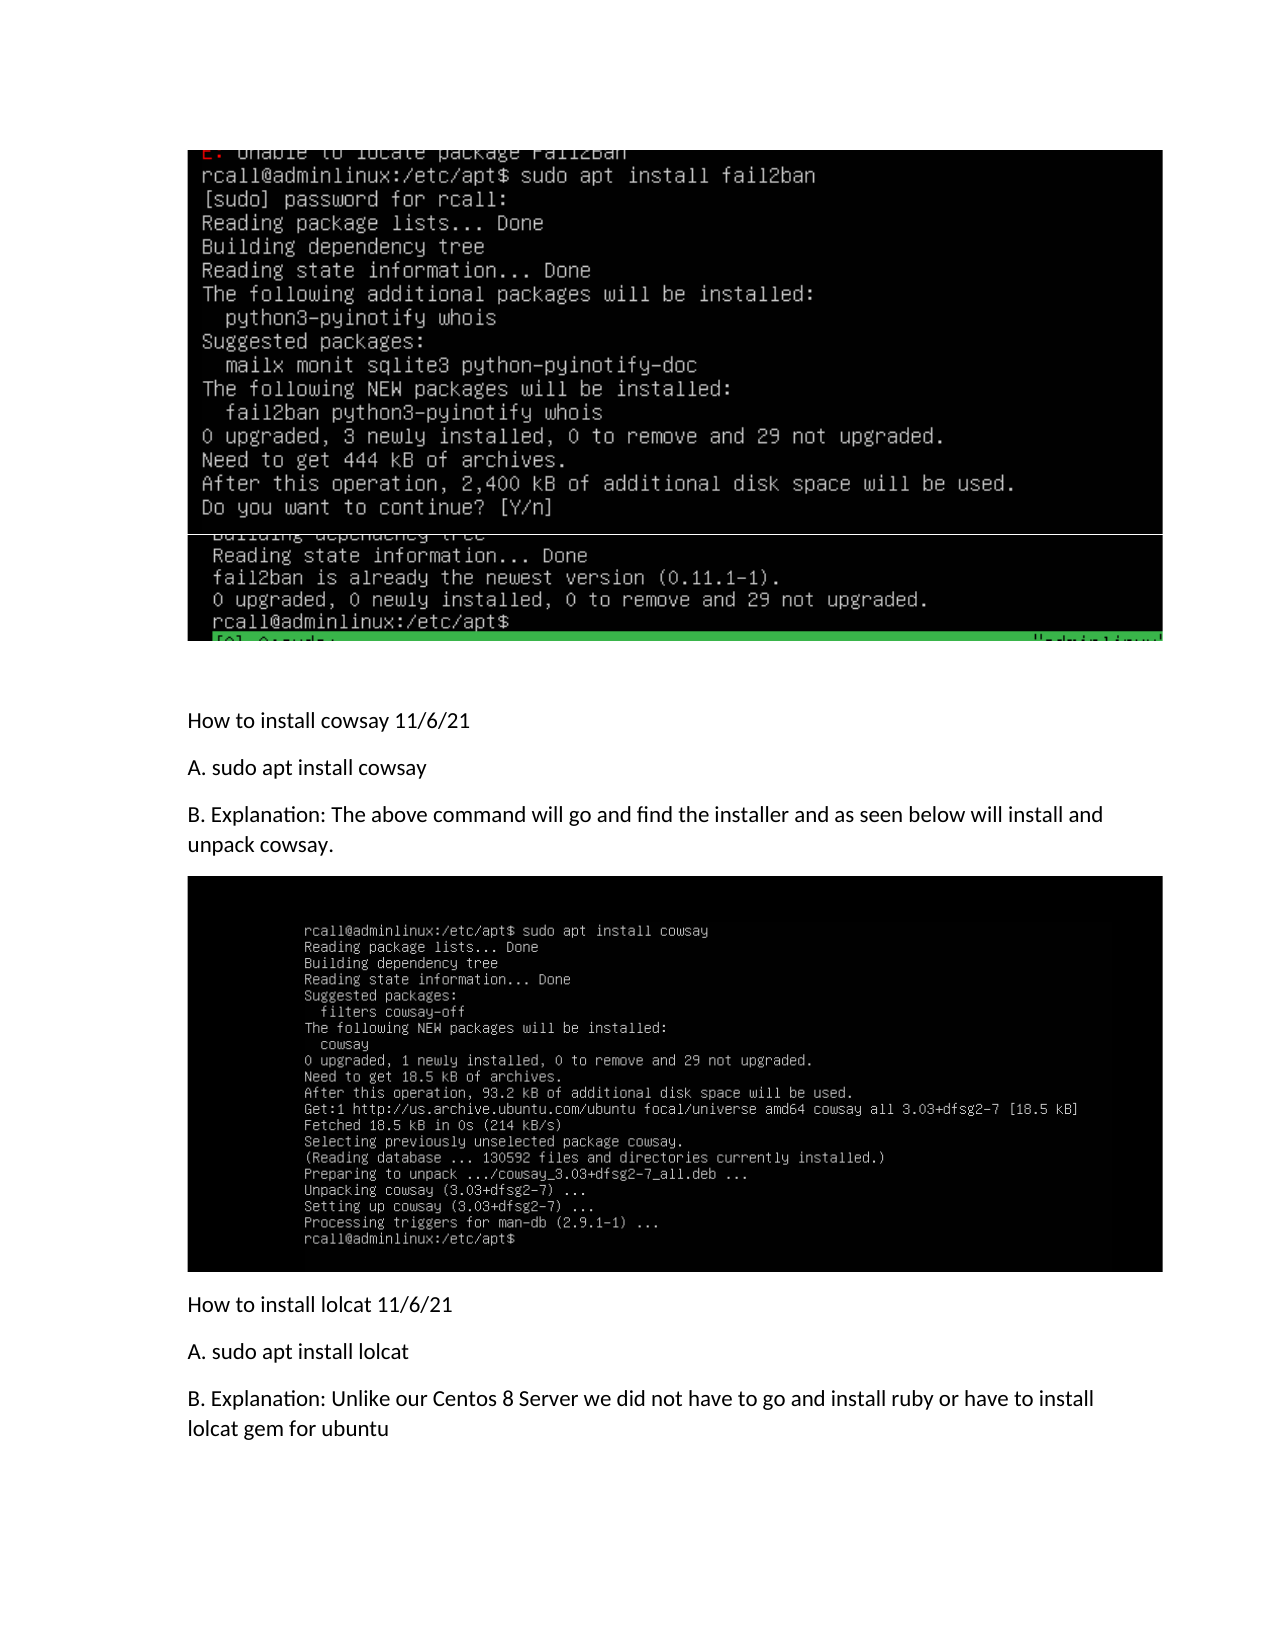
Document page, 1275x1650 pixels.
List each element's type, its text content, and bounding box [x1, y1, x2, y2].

picture [187, 535, 1163, 641]
text How to install lolcat 11/6/21 [187, 1290, 1125, 1318]
text A. sudo apt install lolcat [187, 1337, 1125, 1365]
text How to install cowsay 11/6/21 [187, 706, 1125, 734]
picture [187, 150, 1163, 534]
text A. sudo apt install cowsay [187, 753, 1125, 781]
text B. Explanation: The above command will go and find the installer and as seen below will install and unpack cowsay. [187, 800, 1125, 858]
picture [187, 876, 1163, 1272]
text B. Explanation: Unlike our Centos 8 Server we did not have to go and install ruby or have to install lolcat gem for ubuntu [187, 1384, 1125, 1442]
